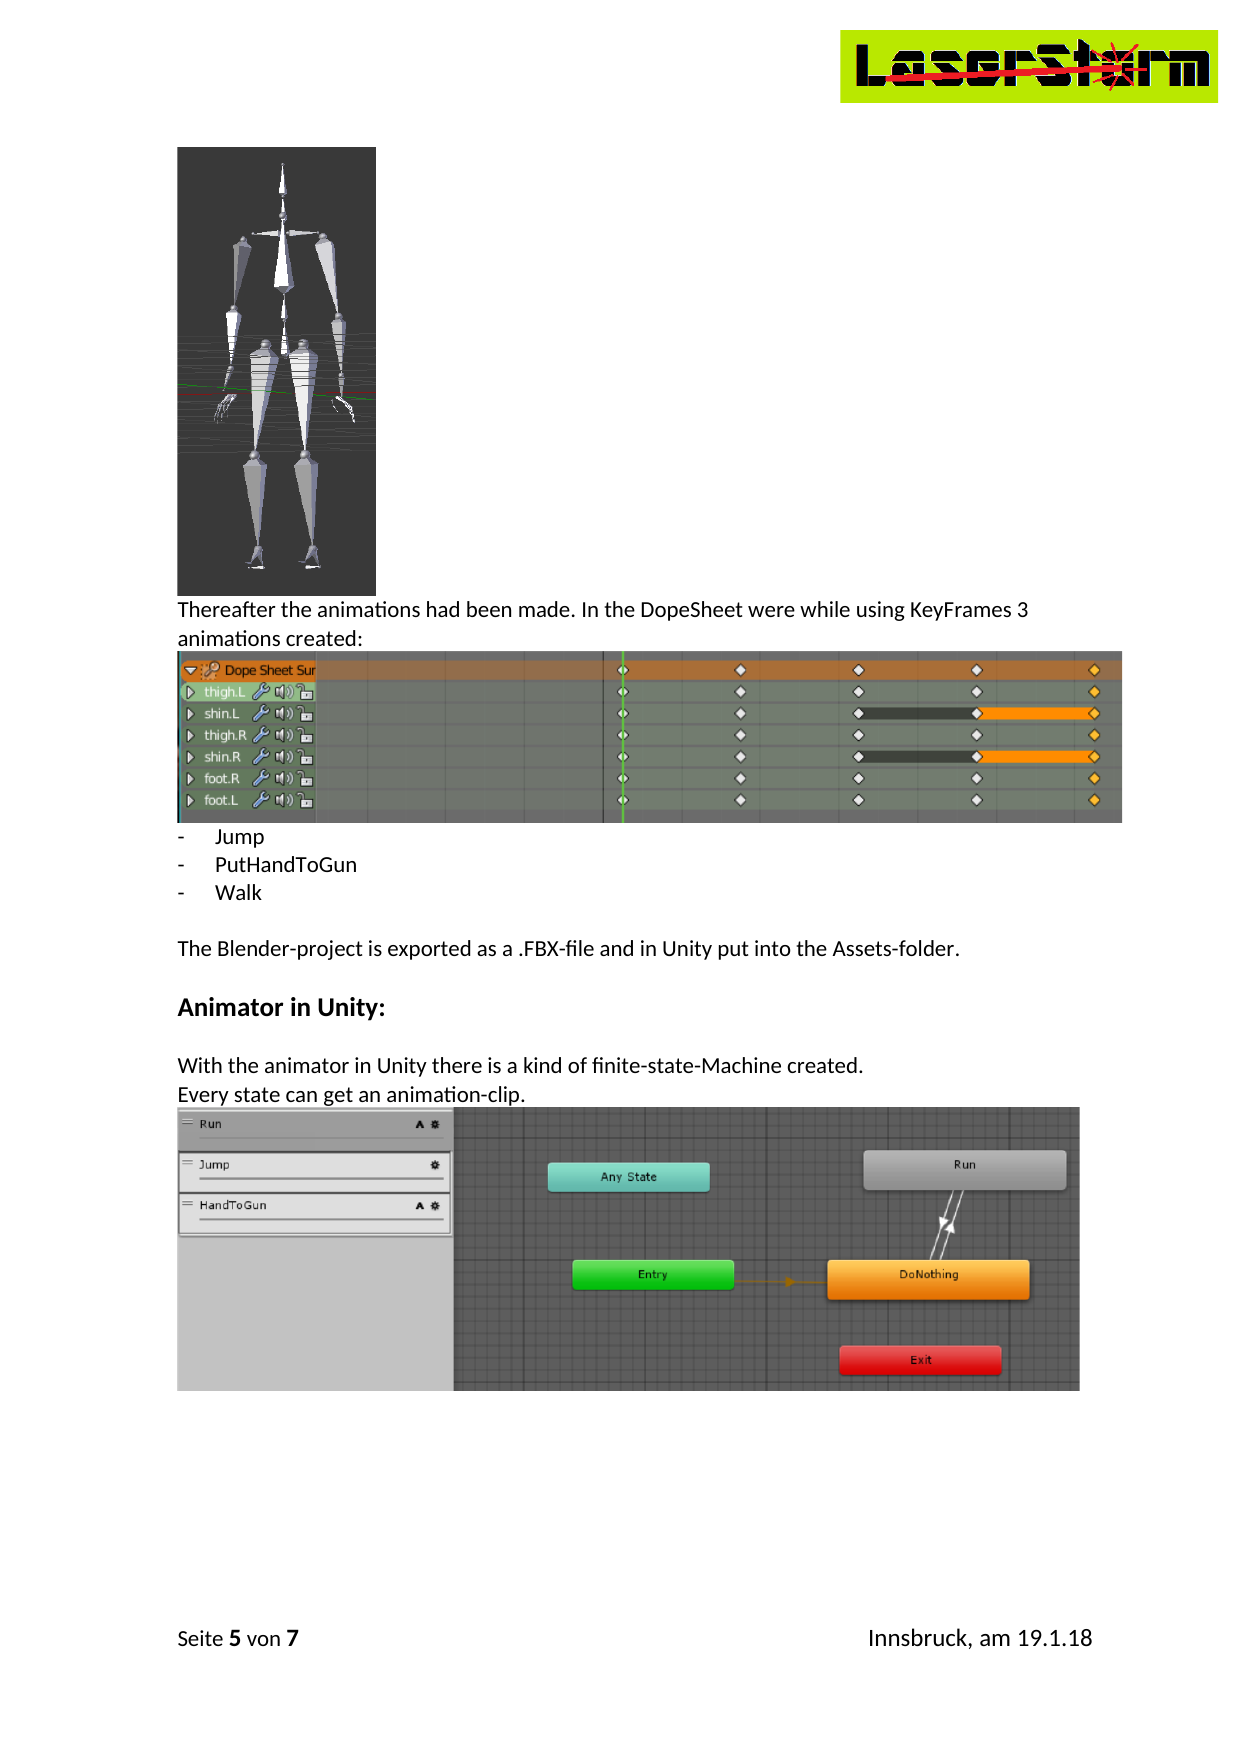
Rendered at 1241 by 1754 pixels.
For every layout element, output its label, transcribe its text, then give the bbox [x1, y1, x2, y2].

picture [839, 30, 1222, 104]
text Thereafter the animations had been made. In the DopeSheet were while using KeyFrames 3 animations created: [177, 596, 1093, 651]
text The Blender-project is exported as a .FBX-file and in Unity put into the Assets-folder. [177, 934, 1093, 963]
picture [177, 651, 1123, 823]
list Jump [177, 823, 1093, 851]
list Walk [177, 878, 1093, 907]
list PutHandToGun [177, 851, 1093, 878]
text Every state can get an animation-clip. [177, 1080, 1093, 1108]
text With the animator in Unity there is a kind of finite-state-Machine created. [177, 1052, 1093, 1080]
text Animator in Unity: [177, 991, 1093, 1024]
picture [177, 147, 376, 596]
picture [177, 1107, 1080, 1391]
